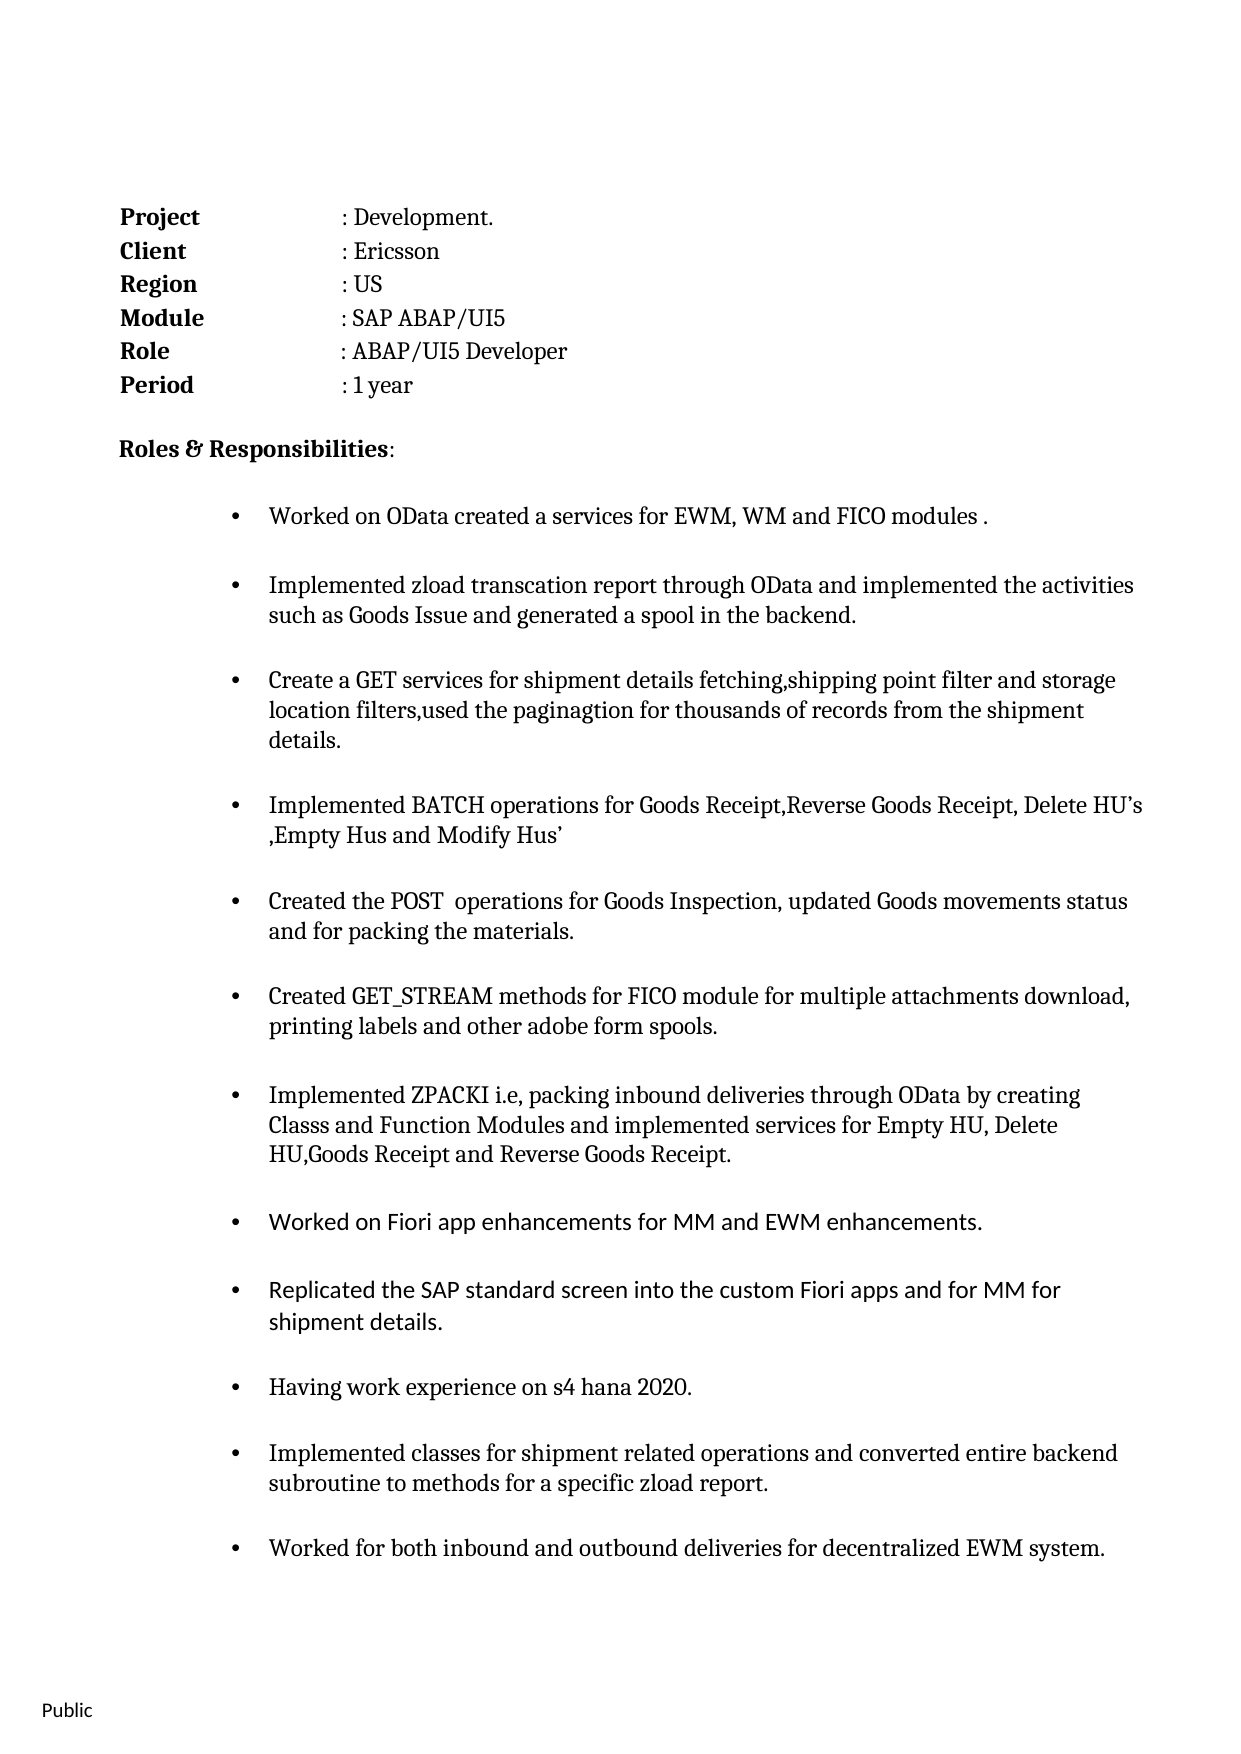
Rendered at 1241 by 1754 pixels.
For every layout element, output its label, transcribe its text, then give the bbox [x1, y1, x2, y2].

list Created the POST operations for Goods Inspection, updated Goods movements status and for packing the materials. [231, 886, 1144, 945]
list Implemented zload transcation report through OData and implemented the activities such as Goods Issue and generated a spool in the backend. [231, 570, 1144, 630]
list Implemented BATCH operations for Goods Receipt,Reverse Goods Receipt, Delete HU’s ,Empty Hus and Modify Hus’ [231, 791, 1144, 850]
text Roles & Responsibilities: [118, 435, 1144, 463]
list Created GET_STREAM methods for FICO module for multiple attachments download, printing labels and other adobe form spools. [231, 981, 1144, 1041]
list Worked for both inbound and outbound deliveries for decentralized EWM system. [231, 1533, 1144, 1562]
list Replicated the SAP standard screen into the custom Fiori apps and for MM for shipment details. [231, 1274, 1144, 1337]
table_cell : SAP ABAP/UI5 [270, 301, 1149, 335]
table_cell : Ericsson [270, 234, 1149, 268]
table_cell : 1 year [270, 368, 1149, 402]
table_cell Region [120, 268, 270, 301]
table_header : Development. [270, 139, 1149, 234]
list Implemented classes for shipment related operations and converted entire backend subroutine to methods for a specific zload report. [231, 1438, 1144, 1497]
list Worked on OData created a services for EWM, WM and FICO modules . [231, 501, 1144, 531]
table_cell : US [270, 268, 1149, 301]
list Having work experience on s4 hana 2020. [231, 1372, 1144, 1402]
table_cell Role [120, 335, 270, 368]
table_cell : ABAP/UI5 Developer [270, 335, 1149, 368]
list Create a GET services for shipment details fetching,shipping point filter and storage location filters,used the paginagtion for thousands of records from the shipment details. [231, 665, 1144, 755]
table_cell Period [120, 368, 270, 402]
table_header Project [120, 139, 270, 234]
table_cell Module [120, 301, 270, 335]
list Implemented ZPACKI i.e, packing inbound deliveries through OData by creating Classs and Function Modules and implemented services for Empty HU, Delete HU,Goods Receipt and Reverse Goods Receipt. [231, 1080, 1144, 1169]
table_cell Client [120, 234, 270, 268]
list Worked on Fiori app enhancements for MM and EWM enhancements. [231, 1207, 1144, 1237]
